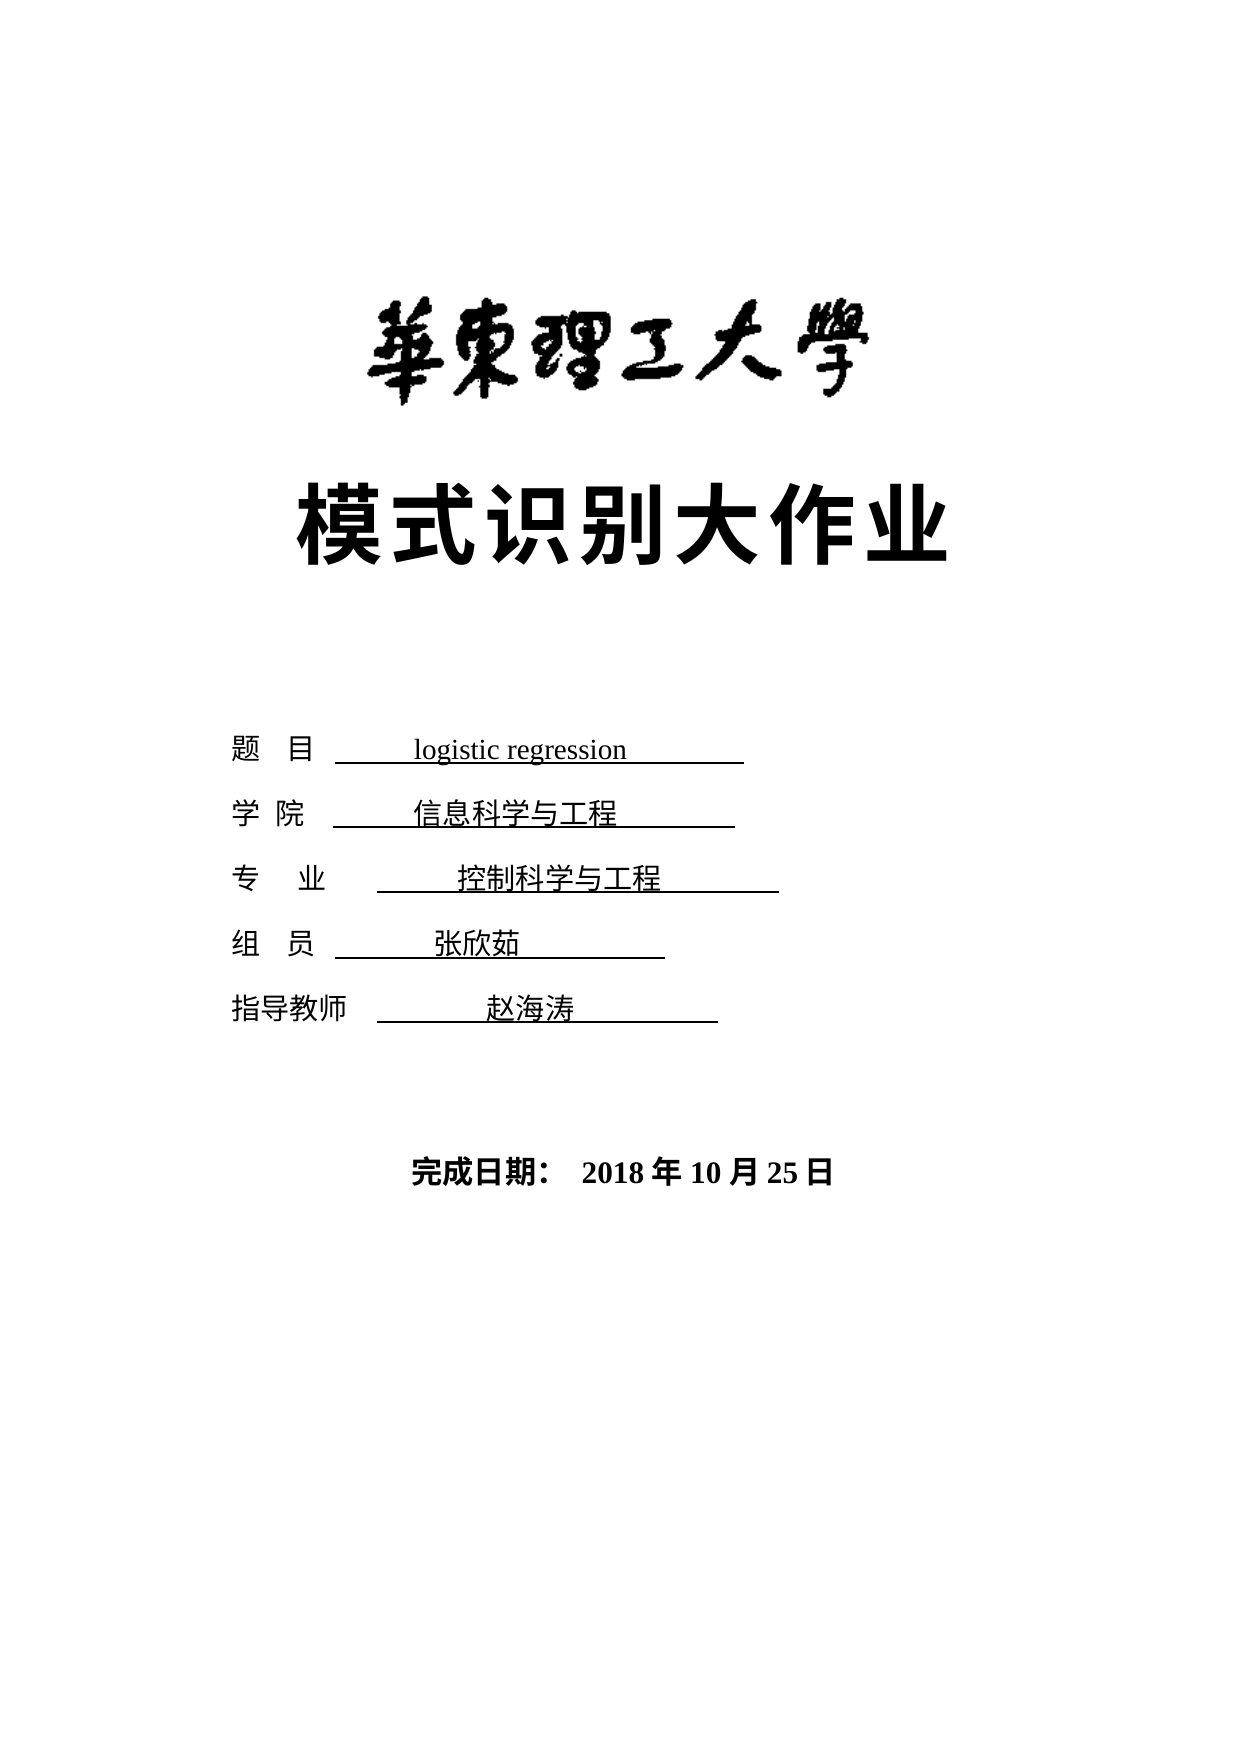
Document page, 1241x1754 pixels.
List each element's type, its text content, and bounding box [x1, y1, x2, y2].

text 组 员 张欣茹 [187, 909, 1059, 974]
text 完成日期： 2018 年 10 月25日 [187, 1137, 1059, 1202]
text 指导教师 赵海涛 [187, 974, 1059, 1039]
picture [354, 291, 892, 417]
text 专 业 控制科学与工程 [187, 844, 1059, 909]
text 学 院 信息科学与工程 [187, 779, 1059, 844]
text 模式识别大作业 [187, 454, 1059, 584]
text 题 目 logistic regression [187, 714, 1059, 779]
